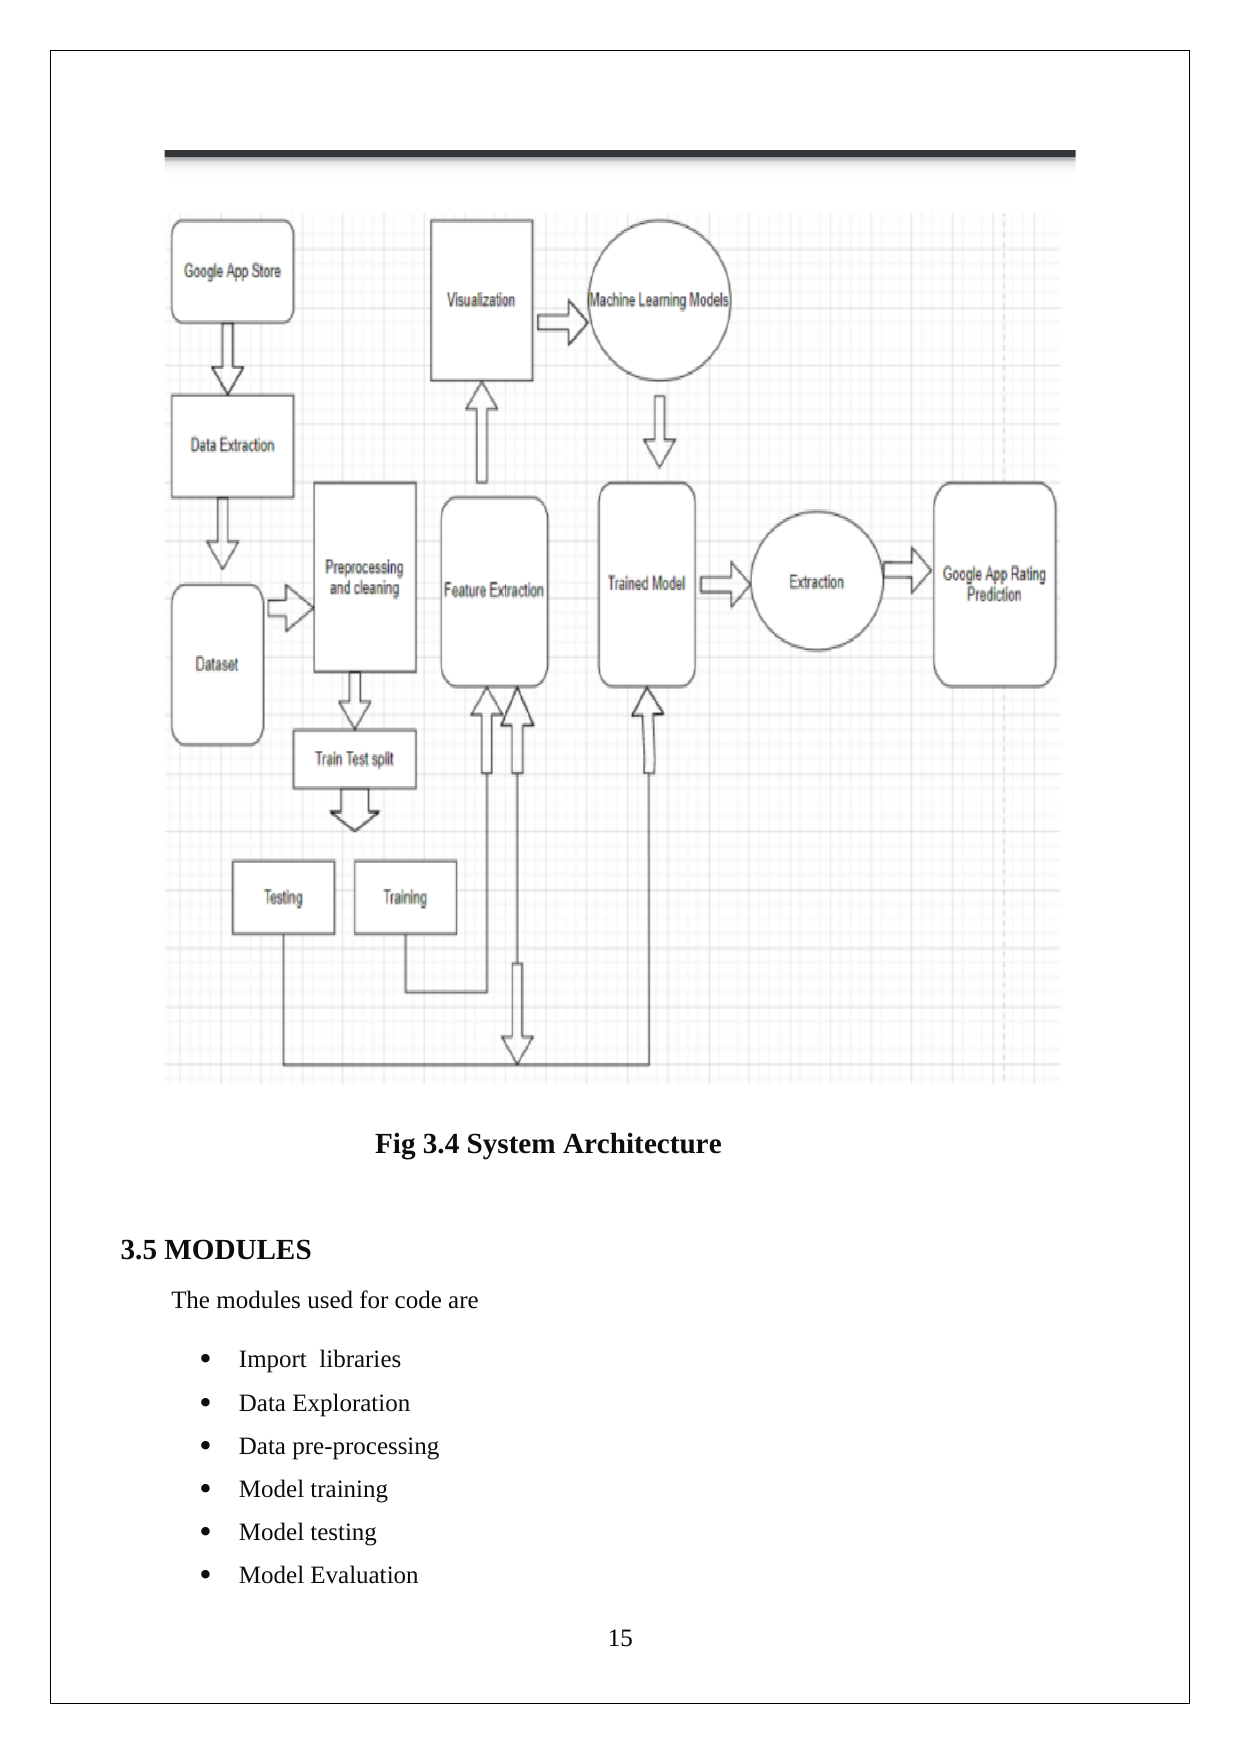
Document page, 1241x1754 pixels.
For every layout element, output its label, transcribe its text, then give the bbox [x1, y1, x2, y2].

list Import libraries [201, 1344, 1090, 1373]
list Model training [201, 1474, 1090, 1503]
list Model testing [201, 1517, 1090, 1546]
list Data Exploration [201, 1388, 1090, 1416]
picture [164, 150, 1076, 1096]
text The modules used for code are [51, 1285, 1090, 1313]
text Fig 3.4 System Architecture [300, 1126, 1090, 1160]
text 3.5 MODULES [120, 1232, 1090, 1266]
list Data pre-processing [201, 1431, 1090, 1459]
list Model Evaluation [201, 1560, 1090, 1589]
